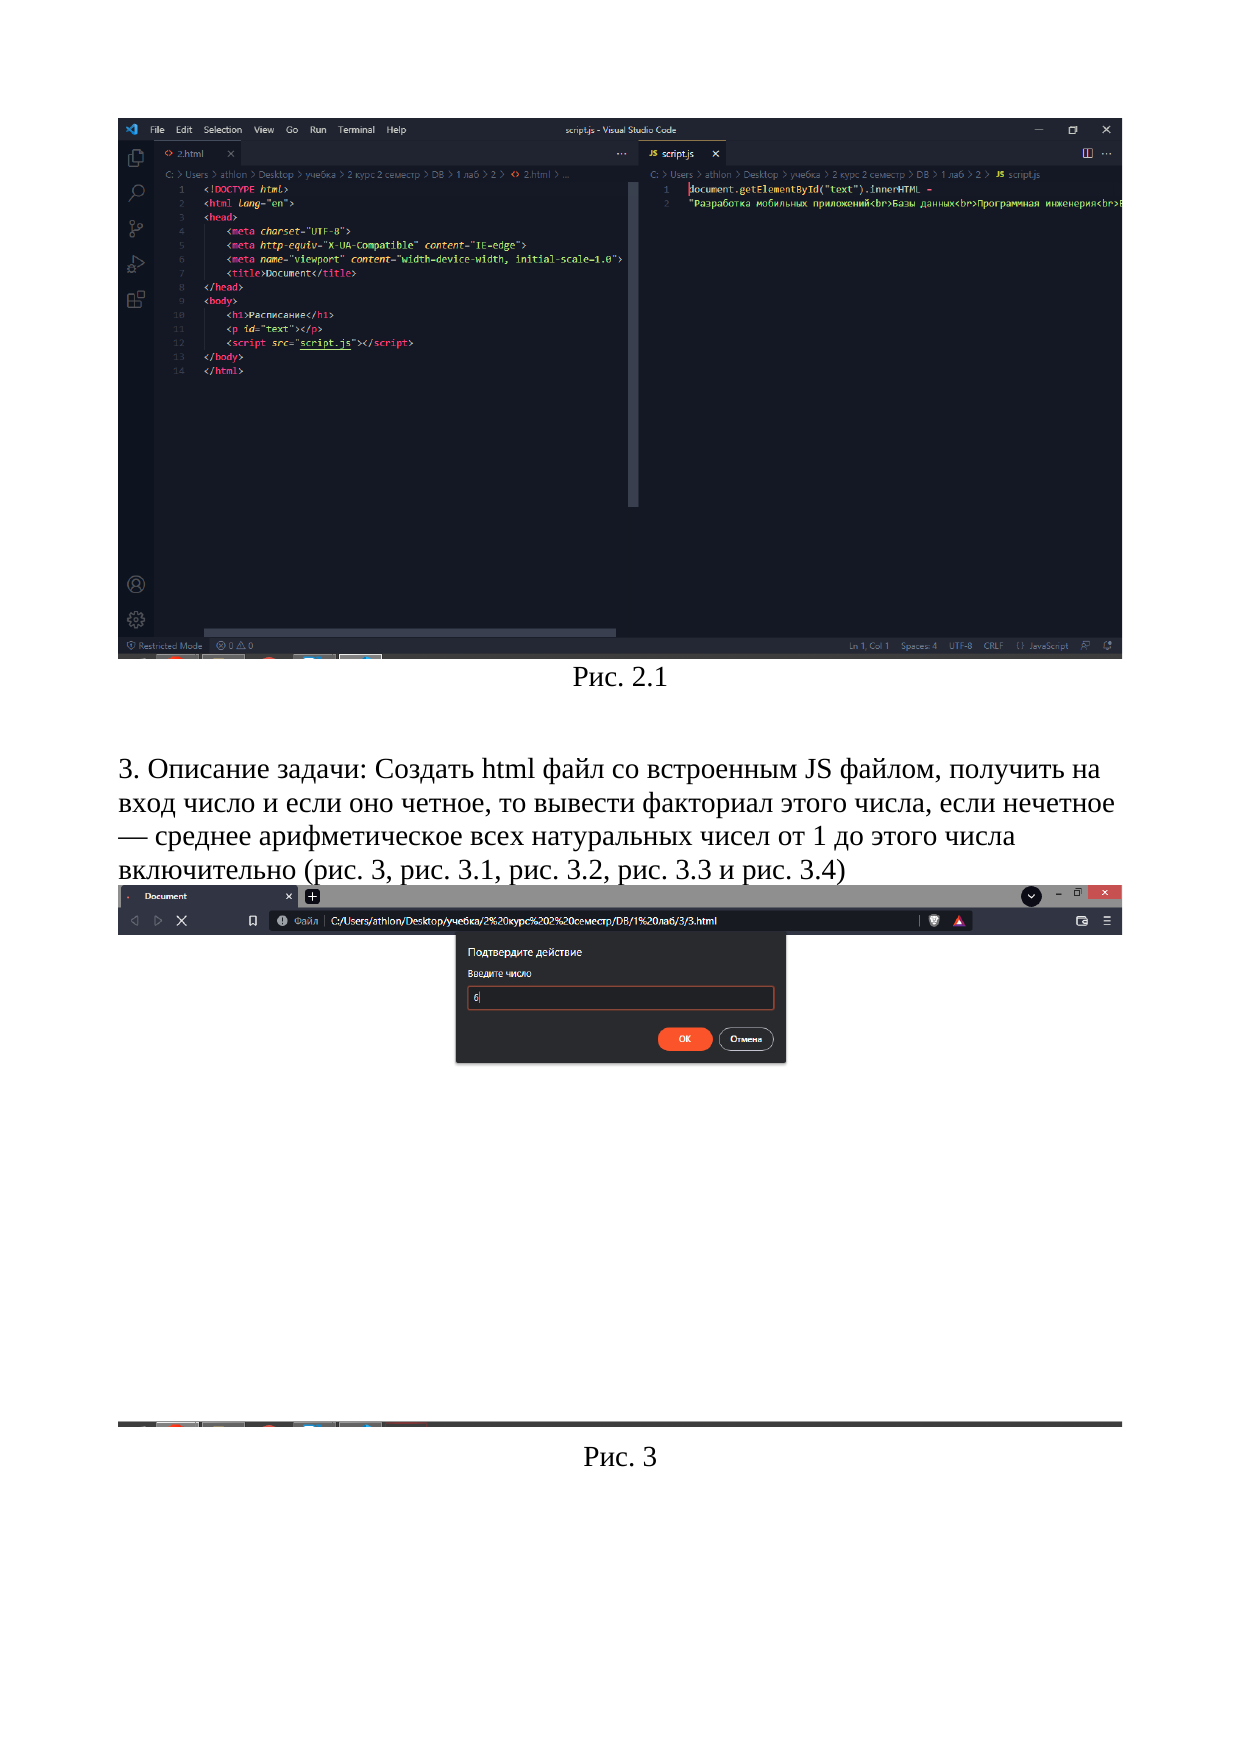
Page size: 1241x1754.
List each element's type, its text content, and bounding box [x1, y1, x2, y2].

text 3. Описание задачи: Создать html файл со встроенным JS файлом, получить на вход число и если оно четное, то вывести факториал этого числа, если нечетное — среднее арифметическое всех натуральных чисел от 1 до этого числа включительно (рис. 3, рис. 3.1, рис. 3.2, рис. 3.3 и рис. 3.4) [118, 751, 1122, 885]
text Рис. 2.1 [118, 659, 1122, 693]
text Рис. 3 [118, 1427, 1122, 1472]
picture [118, 885, 1123, 1427]
picture [118, 118, 1123, 659]
